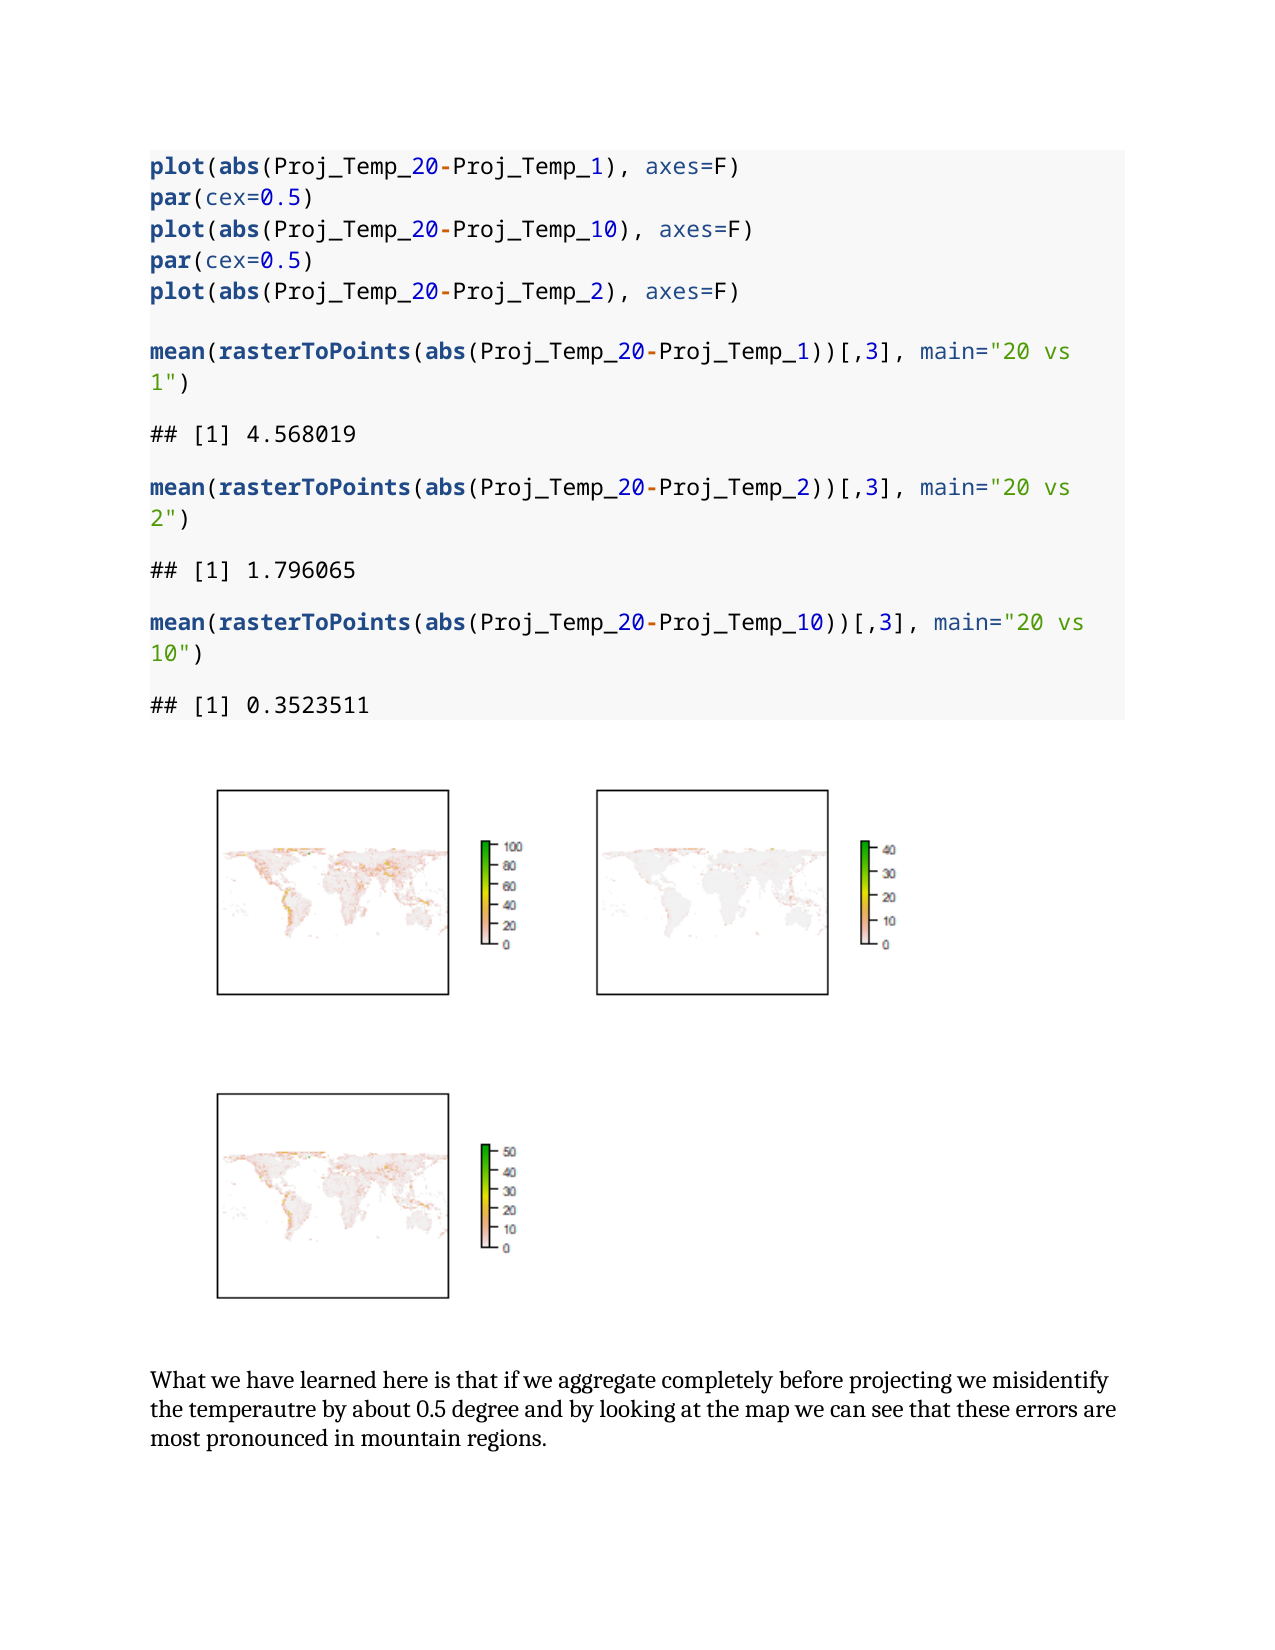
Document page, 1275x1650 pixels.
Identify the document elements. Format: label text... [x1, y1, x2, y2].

text mean(rasterToPoints(abs(Proj_Temp_20-Proj_Temp_10))[,3], main="20 vs 10") [205, 606, 1125, 668]
text ## [1] 0.3523511 [150, 689, 1125, 720]
picture [168, 741, 927, 1348]
text ## [1] 4.568019 [150, 418, 1125, 449]
text ## [1] 1.796065 [150, 554, 1125, 585]
text What we have learned here is that if we aggregate completely before projecting we misidentify the temperautre by about 0.5 degree and by looking at the map we can see that these errors are most pronounced in mountain regions. [150, 1366, 1125, 1453]
text mean(rasterToPoints(abs(Proj_Temp_20-Proj_Temp_2))[,3], main="20 vs 2") [191, 470, 1125, 533]
